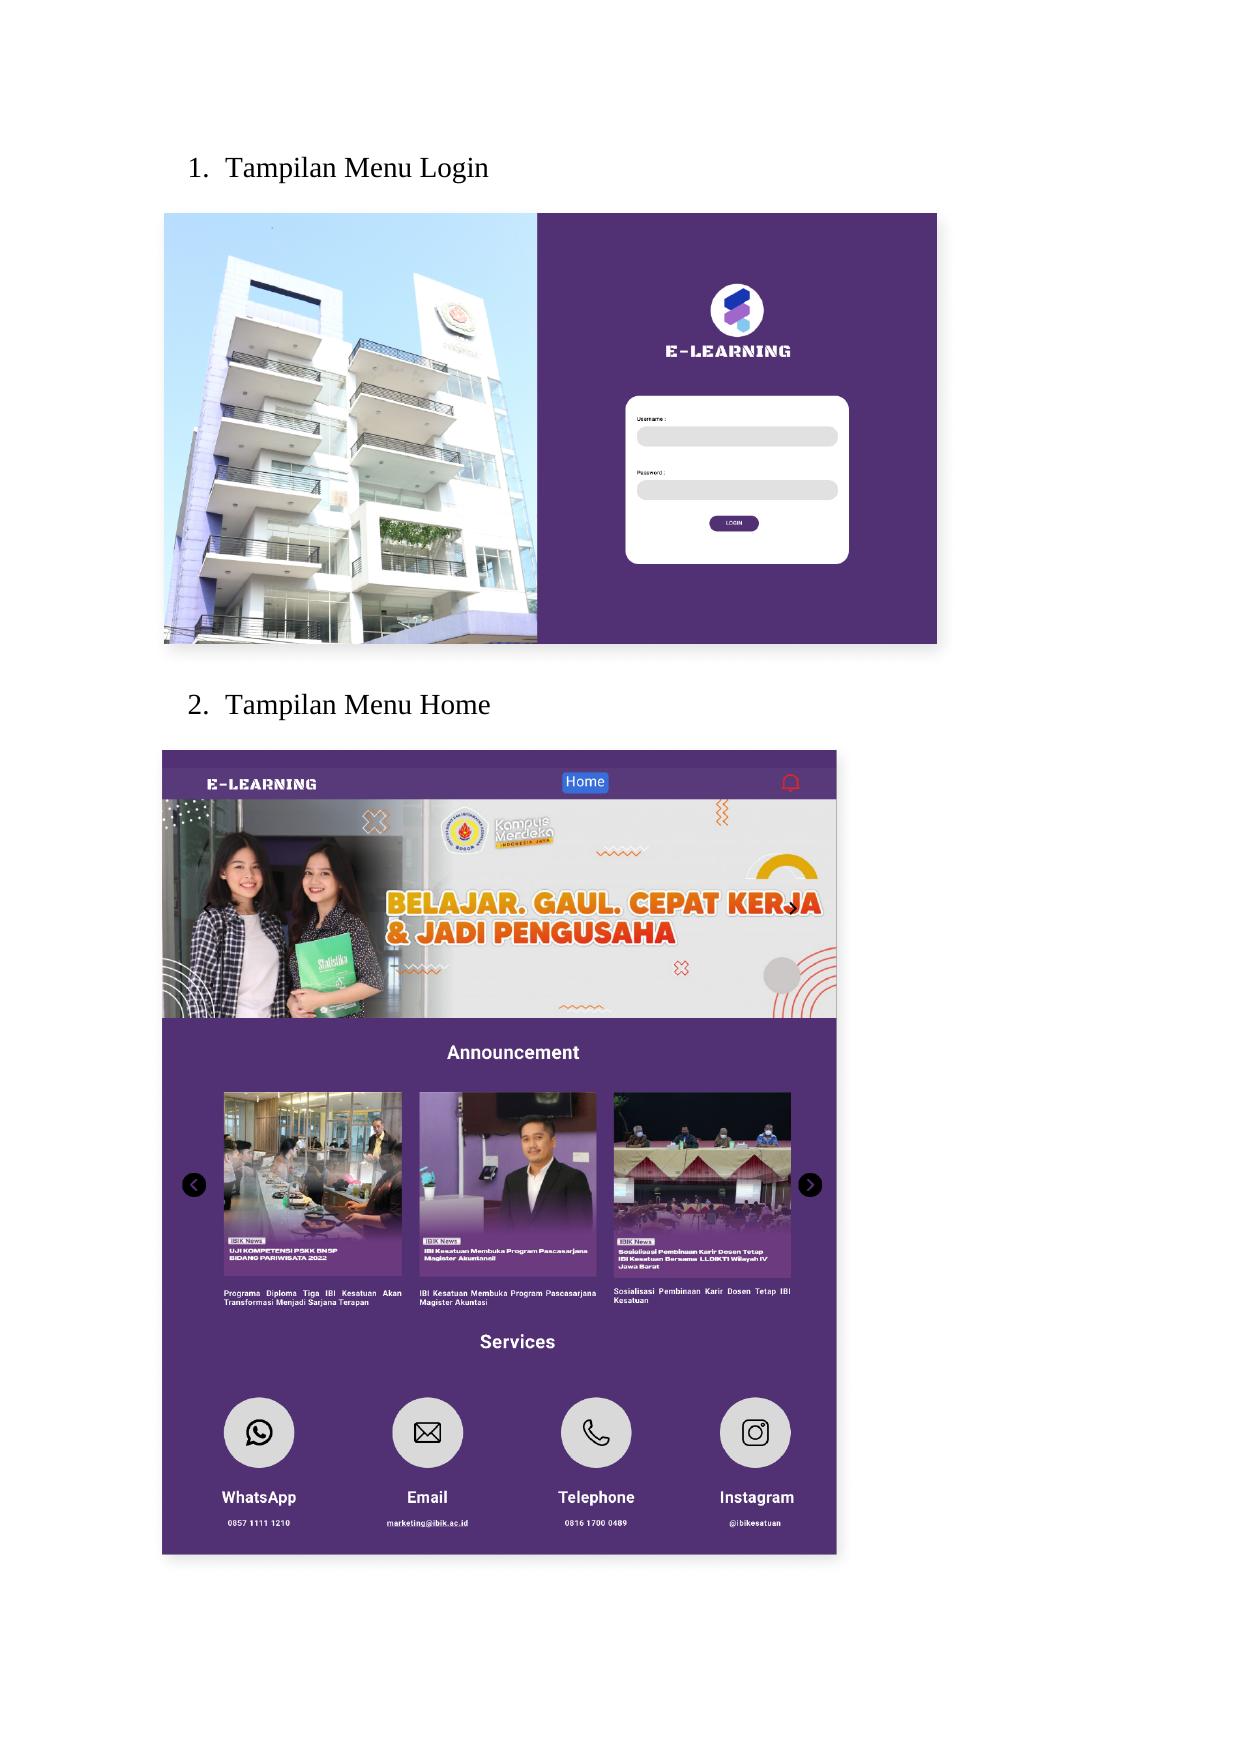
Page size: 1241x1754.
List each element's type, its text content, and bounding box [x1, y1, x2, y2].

picture [150, 740, 855, 1576]
list Tampilan Menu Login [187, 150, 1090, 183]
list Tampilan Menu Home [187, 687, 1090, 721]
picture [150, 202, 959, 669]
